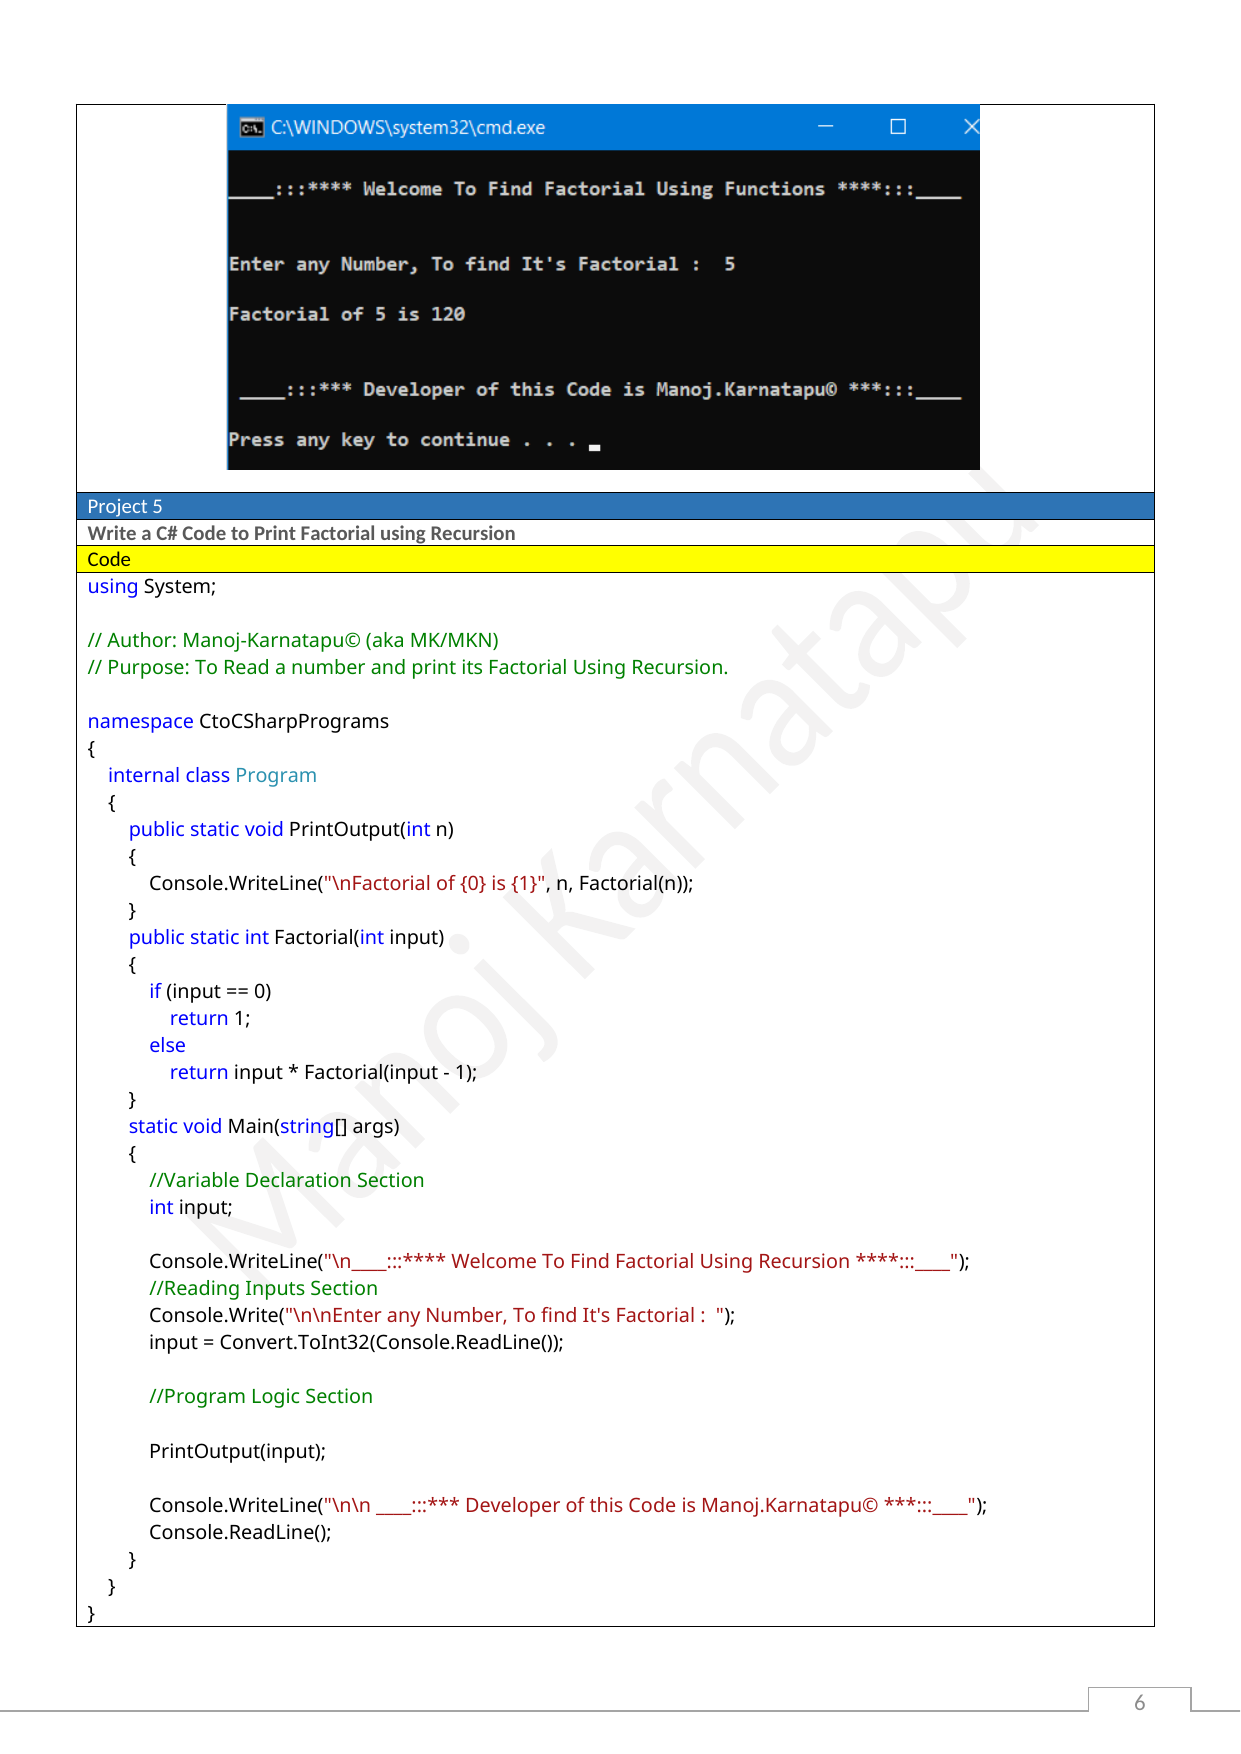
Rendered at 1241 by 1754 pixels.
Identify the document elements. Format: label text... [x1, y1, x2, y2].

table_cell Write a C# Code to Print Factorial using Recursion [77, 520, 1154, 545]
table_cell Project 5 [77, 493, 1154, 519]
table_cell [77, 105, 1154, 492]
picture [226, 104, 980, 470]
table_cell Code [77, 546, 1154, 572]
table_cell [77, 573, 1154, 1626]
